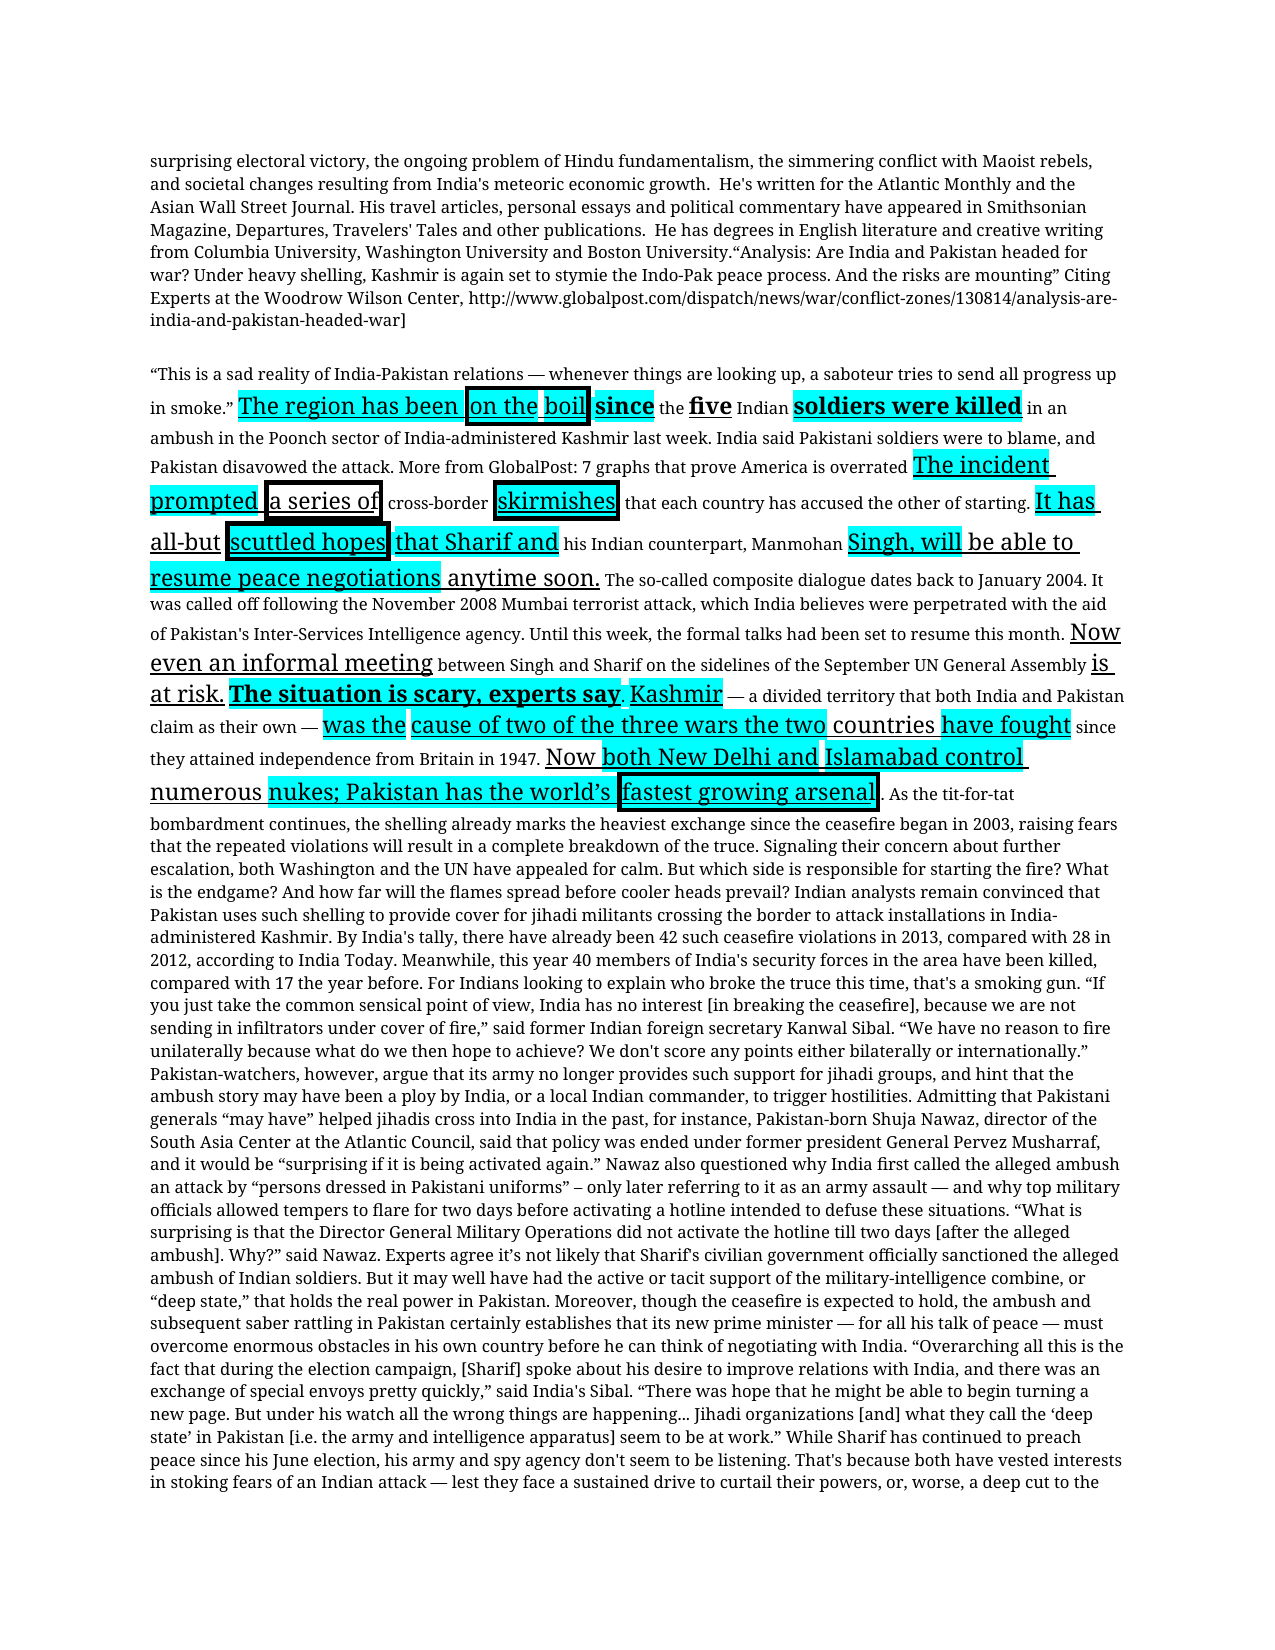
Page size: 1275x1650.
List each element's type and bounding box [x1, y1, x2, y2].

text [150, 150, 1125, 332]
text [150, 363, 1125, 1493]
